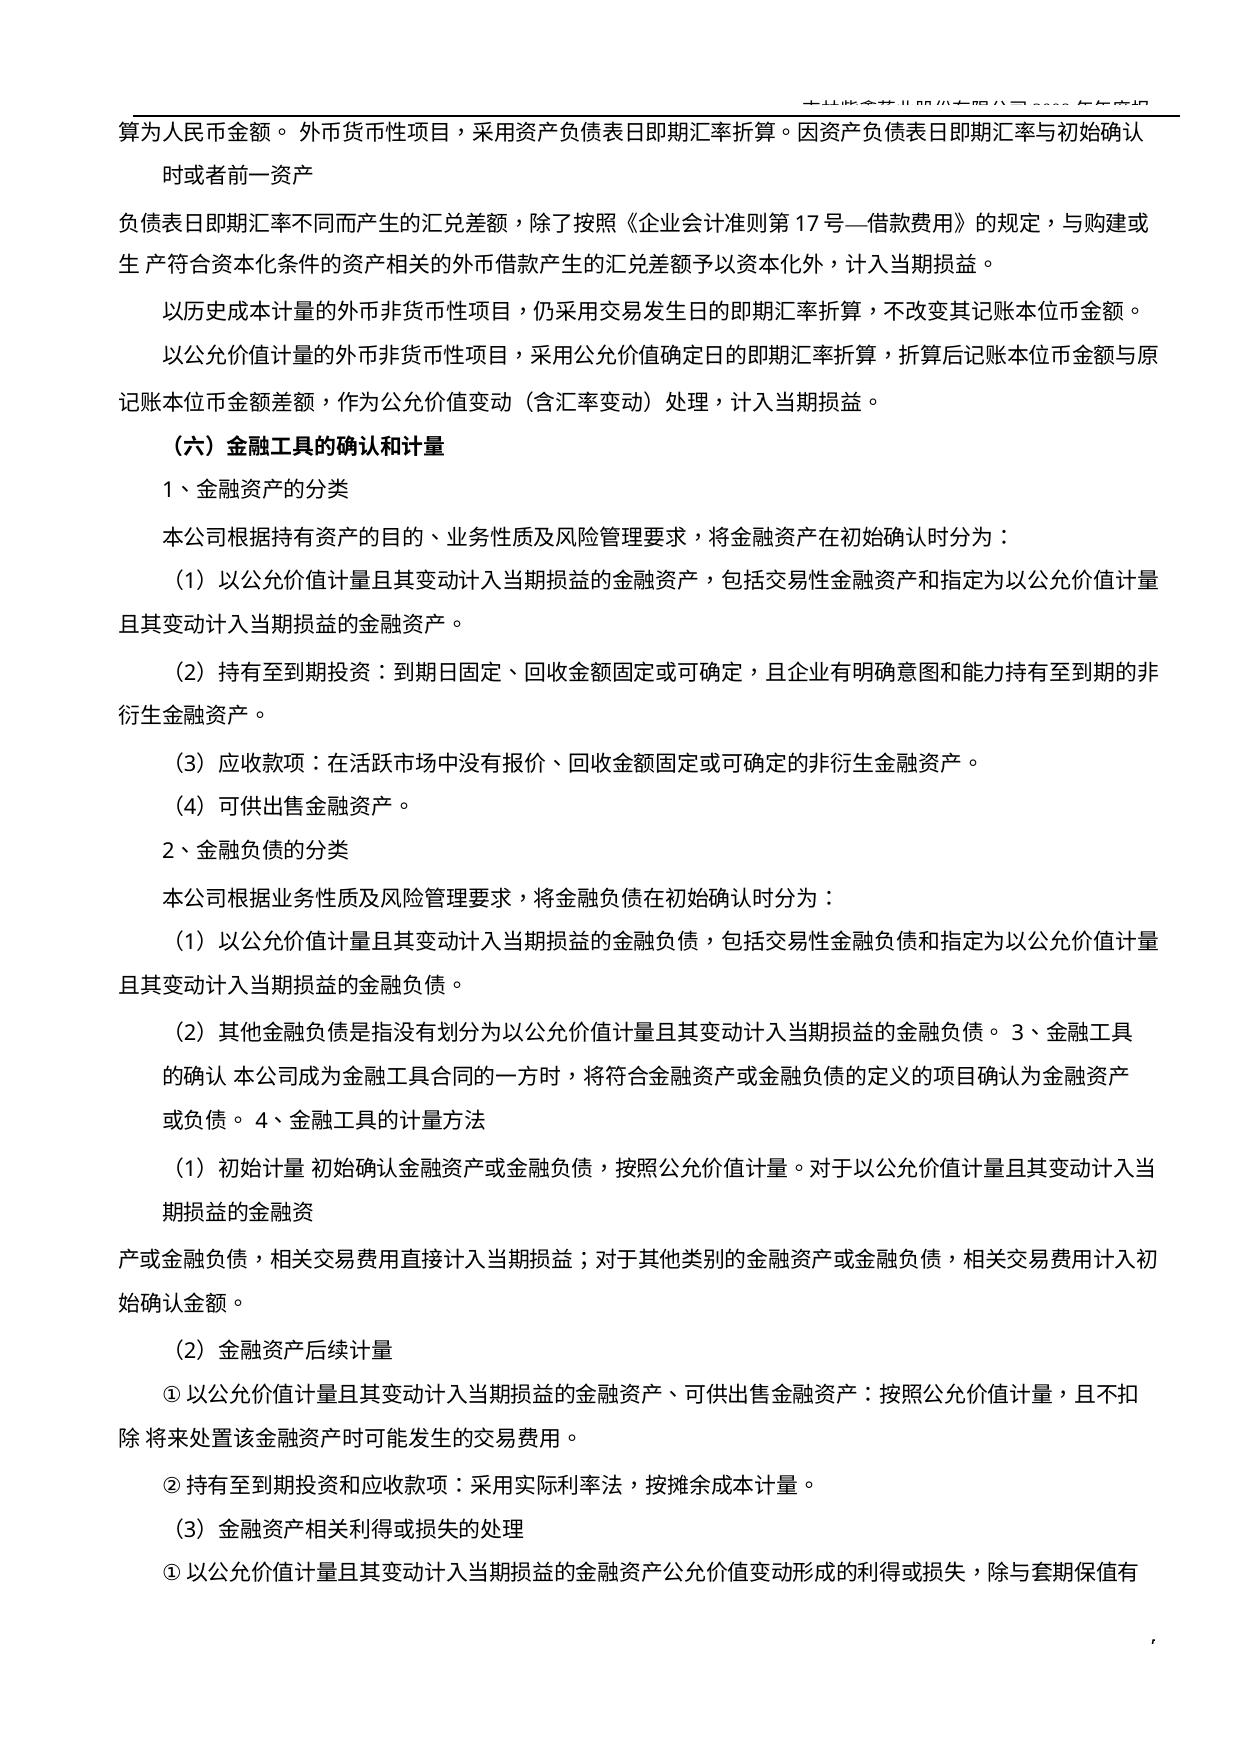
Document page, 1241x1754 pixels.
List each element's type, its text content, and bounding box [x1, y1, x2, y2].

text ①以公允价值计量且其变动计入当期损益的金融资产、可供出售金融资产：按照公允价值计量，且不扣除 将来处置该金融资产时可能发生的交易费用。 [118, 1379, 1161, 1453]
text （3）应收款项：在活跃市场中没有报价、回收金额固定或可确定的非衍生金融资产。 [162, 748, 1166, 777]
text 负债表日即期汇率不同而产生的汇兑差额，除了按照《企业会计准则第17号—借款费用》的规定，与购建或生 产符合资本化条件的资产相关的外币借款产生的汇兑差额予以资本化外，计入当期损益。 [118, 207, 1160, 279]
text ②持有至到期投资和应收款项：采用实际利率法，按摊余成本计量。 [162, 1470, 1166, 1500]
text （六）金融工具的确认和计量 1、金融资产的分类 [161, 431, 449, 504]
text （1）以公允价值计量且其变动计入当期损益的金融负债，包括交易性金融负债和指定为以公允价值计量 且其变动计入当期损益的金融负债。 [118, 926, 1166, 1000]
text 以历史成本计量的外币非货币性项目，仍采用交易发生日的即期汇率折算，不改变其记账本位币金额。 以公允价值计量的外币非货币性项目，采用公允价值确定日的即期汇率折算，折算后记账本位币金额与原 [162, 296, 1161, 369]
text （4）可供出售金融资产。 2、金融负债的分类 [162, 791, 416, 865]
text 记账本位币金额差额，作为公允价值变动（含汇率变动）处理，计入当期损益。 [118, 387, 1166, 417]
text 产或金融负债，相关交易费用直接计入当期损益；对于其他类别的金融资产或金融负债，相关交易费用计入初 始确认金额。 [118, 1244, 1160, 1318]
text （2）其他金融负债是指没有划分为以公允价值计量且其变动计入当期损益的金融负债。 3、金融工具的确认 本公司成为金融工具合同的一方时，将符合金融资产或金融负债的定义的项目确认为金融资产或负债。 4、金融工具的计量方法 [162, 1017, 1148, 1135]
text （2）持有至到期投资：到期日固定、回收金额固定或可确定，且企业有明确意图和能力持有至到期的非 衍生金融资产。 [118, 656, 1166, 730]
text （1）初始计量 初始确认金融资产或金融负债，按照公允价值计量。对于以公允价值计量且其变动计入当期损益的金融资 [162, 1153, 1161, 1226]
text 本公司根据业务性质及风险管理要求，将金融负债在初始确认时分为： [162, 883, 1166, 912]
text （3）金融资产相关利得或损失的处理 [162, 1514, 1166, 1543]
text 本公司根据持有资产的目的、业务性质及风险管理要求，将金融资产在初始确认时分为： [162, 522, 1166, 551]
text 算为人民币金额。 外币货币性项目，采用资产负债表日即期汇率折算。因资产负债表日即期汇率与初始确认时或者前一资产 [118, 117, 1161, 190]
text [118, 1557, 1161, 1587]
text （2）金融资产后续计量 [162, 1335, 1166, 1365]
text （1）以公允价值计量且其变动计入当期损益的金融资产，包括交易性金融资产和指定为以公允价值计量 且其变动计入当期损益的金融资产。 [118, 565, 1166, 639]
